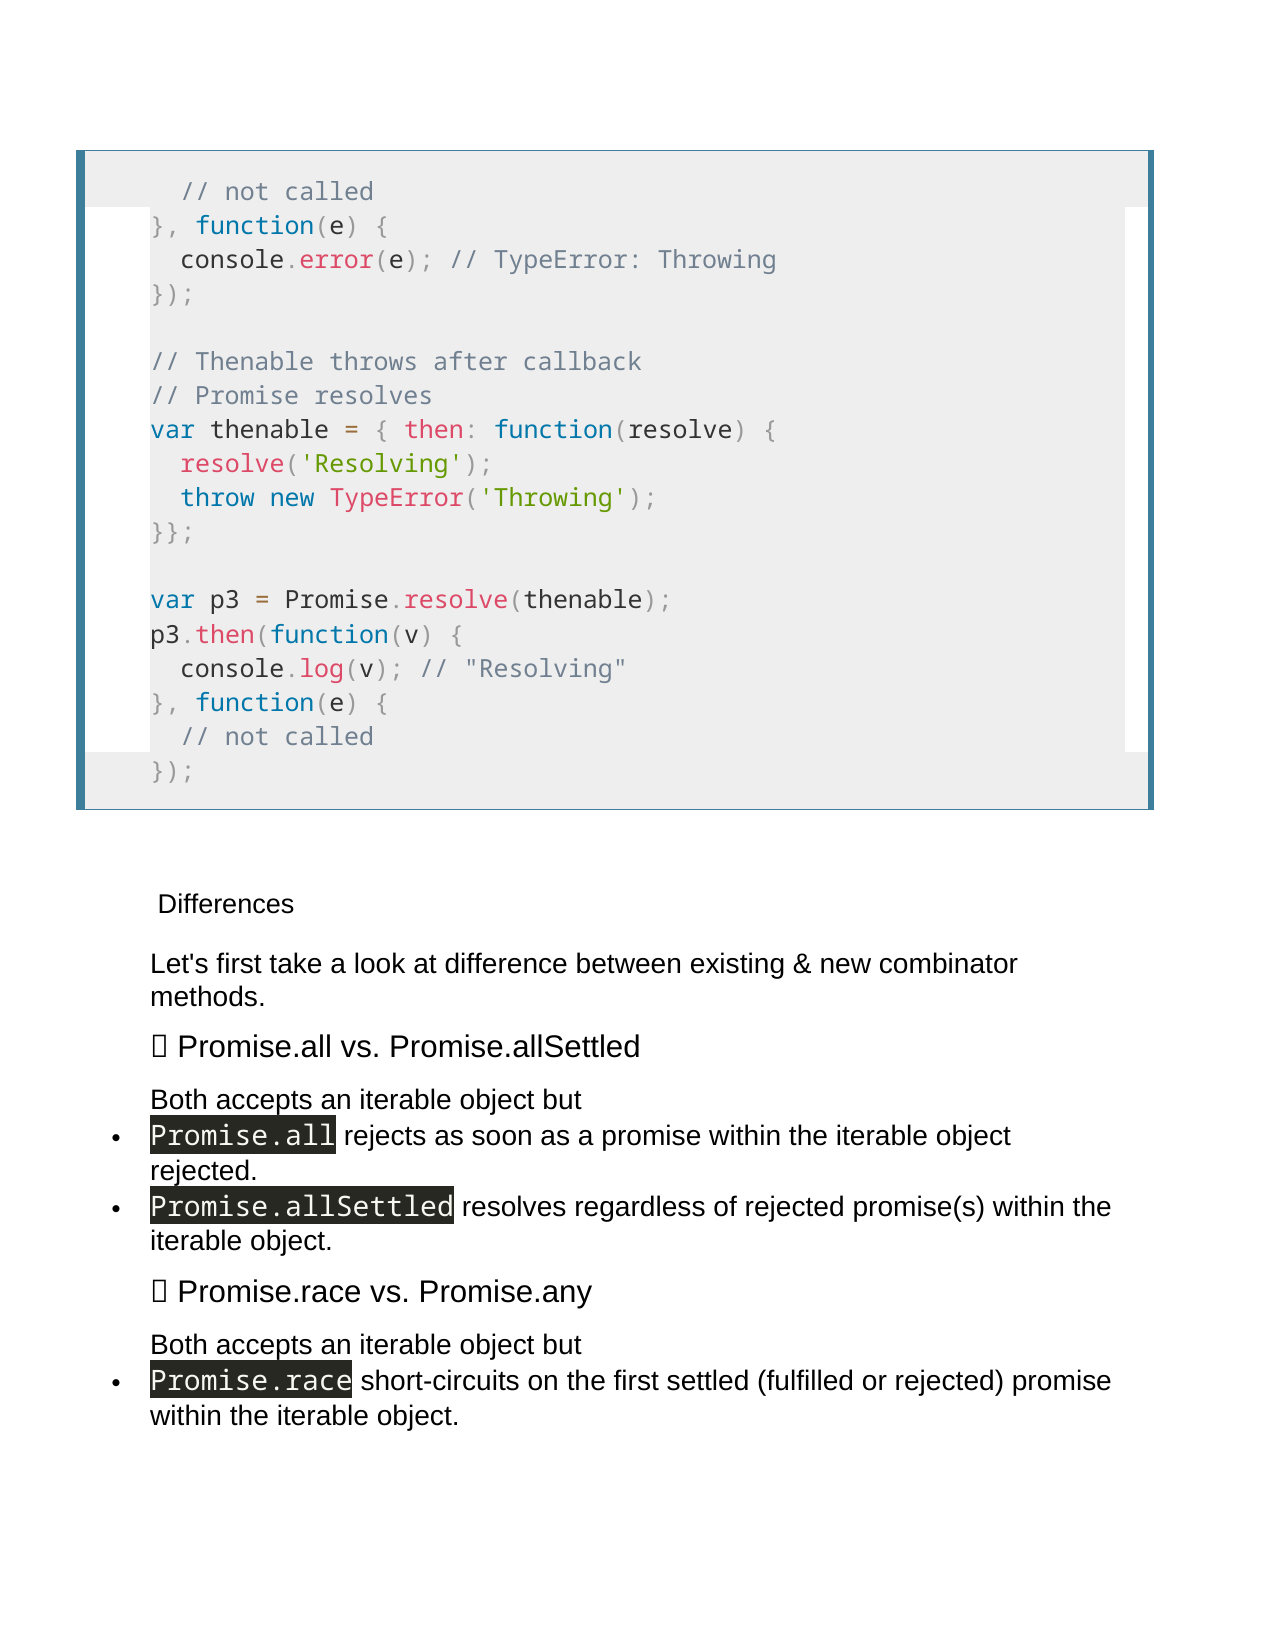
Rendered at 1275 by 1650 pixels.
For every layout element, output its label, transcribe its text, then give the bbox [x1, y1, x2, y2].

subtitle 🔅 Promise.race vs. Promise.any [150, 1269, 1125, 1312]
text }}; [150, 514, 1125, 548]
list Promise.race short-circuits on the first settled (fulfilled or rejected) promise within the iterable object. [112, 1360, 1125, 1431]
text }); [85, 729, 1148, 809]
text throw new TypeError('Throwing'); [150, 480, 1125, 514]
text }, function(e) { [150, 207, 1125, 242]
text console.error(e); // TypeError: Throwing [150, 242, 1125, 276]
text Both accepts an iterable object but [150, 1083, 1125, 1115]
text }, function(e) { [150, 684, 1125, 718]
text // Promise resolves [150, 378, 1125, 412]
text }); [150, 276, 1125, 310]
text // not called [85, 151, 1148, 207]
text Both accepts an iterable object but [150, 1328, 1125, 1360]
text // Thenable throws after callback [150, 344, 1125, 378]
text var p3 = Promise.resolve(thenable); [150, 582, 1125, 616]
list Promise.all rejects as soon as a promise within the iterable object rejected. [112, 1115, 1125, 1186]
text resolve('Resolving'); [150, 446, 1125, 480]
subtitle 🔅 Promise.all vs. Promise.allSettled [150, 1024, 1125, 1067]
list Promise.allSettled resolves regardless of rejected promise(s) within the iterable object. [112, 1186, 1125, 1257]
subtitle Differences [150, 888, 1125, 920]
text Let's first take a look at difference between existing & new combinator methods. [150, 947, 1125, 1012]
text p3.then(function(v) { [150, 616, 1125, 650]
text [150, 412, 1125, 446]
text console.log(v); // "Resolving" [150, 650, 1125, 684]
